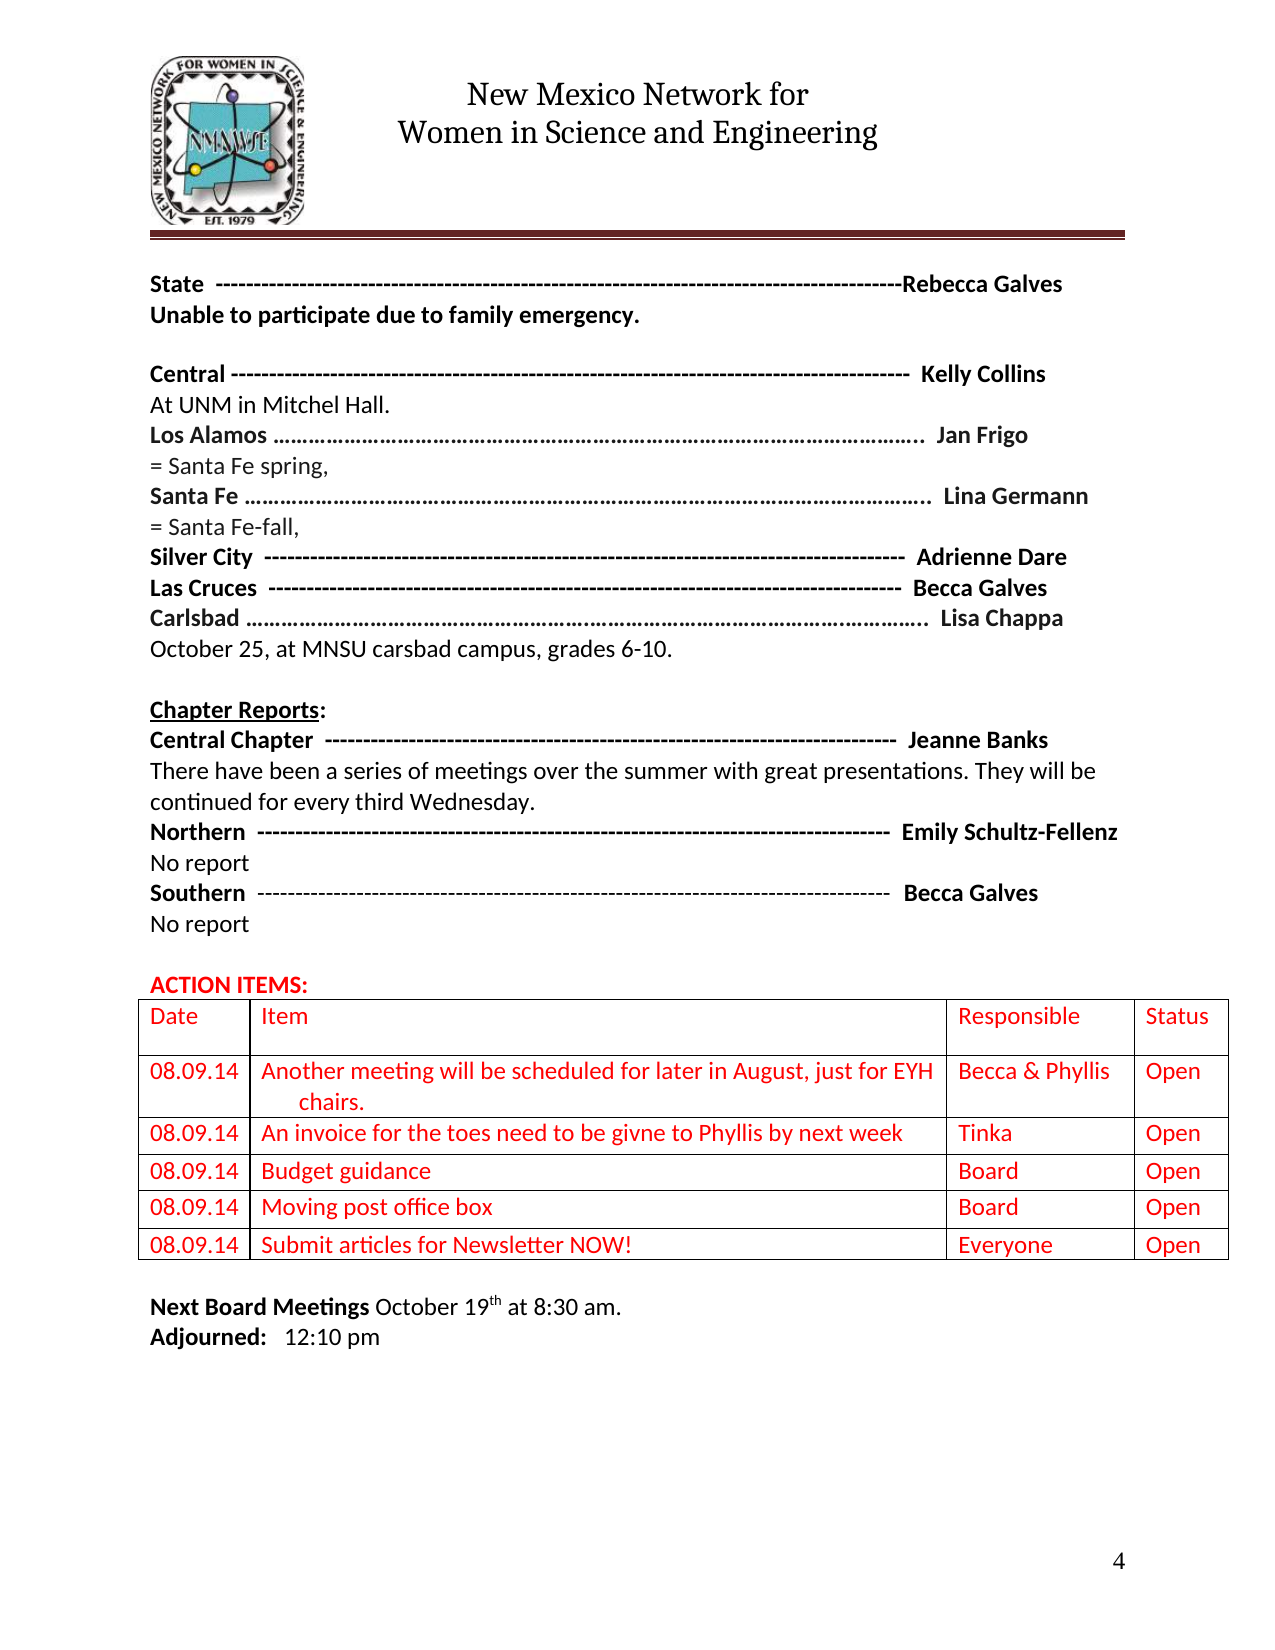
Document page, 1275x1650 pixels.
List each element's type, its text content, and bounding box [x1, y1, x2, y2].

text = Santa Fe-fall, [150, 511, 1125, 541]
table_cell An invoice for the toes need to be givne to Phyllis by next week [251, 1118, 946, 1154]
table_cell Submit articles for Newsletter NOW! [251, 1229, 946, 1259]
text October 25, at MNSU carsbad campus, grades 6-10. [150, 633, 1125, 663]
table_cell Moving post office box [251, 1191, 946, 1228]
table_cell Open [1135, 1191, 1228, 1228]
table_cell Open [1135, 1155, 1228, 1190]
table_cell Open [1135, 1118, 1228, 1154]
table_cell Open [1135, 1229, 1228, 1259]
table_cell Everyone [947, 1229, 1134, 1259]
table_cell Budget guidance [251, 1155, 946, 1190]
table_header Item [251, 1000, 946, 1054]
table_cell 08.09.14 [139, 1155, 249, 1190]
table_cell 08.09.14 [139, 1229, 249, 1259]
text = Santa Fe spring, [150, 450, 1125, 480]
table_cell Tinka [947, 1118, 1134, 1154]
picture [150, 56, 305, 224]
table_cell 08.09.14 [139, 1056, 249, 1117]
table_cell Board [947, 1191, 1134, 1228]
text Chapter Reports: [150, 694, 1125, 724]
table_header Responsible [947, 1000, 1134, 1054]
text Unable to participate due to family emergency. [150, 299, 1125, 358]
text State ------------------------------------------------------------------------------------------Rebecca Galves [150, 268, 1125, 299]
text At UNM in Mitchel Hall. [150, 389, 1125, 419]
table_cell 08.09.14 [139, 1118, 249, 1154]
text Southern ----------------------------------------------------------------------------------- Becca Galves No report [150, 877, 1125, 938]
table_header Date [139, 1000, 249, 1054]
text Los Alamos ……………………………………………………………………………………………….. Jan Frigo [150, 419, 1125, 450]
text ACTION ITEMS: [150, 969, 1125, 999]
text Silver City ------------------------------------------------------------------------------------ Adrienne Dare [150, 541, 1125, 572]
text Adjourned: 12:10 pm [150, 1321, 1125, 1352]
text Central Chapter --------------------------------------------------------------------------- Jeanne Banks There have been a series of meetings over the summer with great presentations. They will be continued for every third Wednesday. [150, 724, 1125, 816]
table_cell Board [947, 1155, 1134, 1190]
text Next Board Meetings October 19th at 8:30 am. [150, 1291, 1125, 1321]
text Las Cruces ----------------------------------------------------------------------------------- Becca Galves [150, 572, 1125, 602]
text Northern ----------------------------------------------------------------------------------- Emily Schultz-Fellenz No report [150, 816, 1125, 877]
table_cell Becca & Phyllis [947, 1056, 1134, 1117]
text Central ----------------------------------------------------------------------------------------- Kelly Collins [150, 358, 1125, 389]
table_cell Another meeting will be scheduled for later in August, just for EYH chairs. [251, 1056, 946, 1117]
text Carlsbad ………………………………………………….…………………………………….………….. Lisa Chappa [150, 602, 1125, 633]
text Santa Fe …………………………………………………………………………………………………….. Lina Germann [150, 480, 1125, 511]
table_cell 08.09.14 [139, 1191, 249, 1228]
table_cell Open [1135, 1056, 1228, 1117]
table_header Status [1135, 1000, 1228, 1054]
